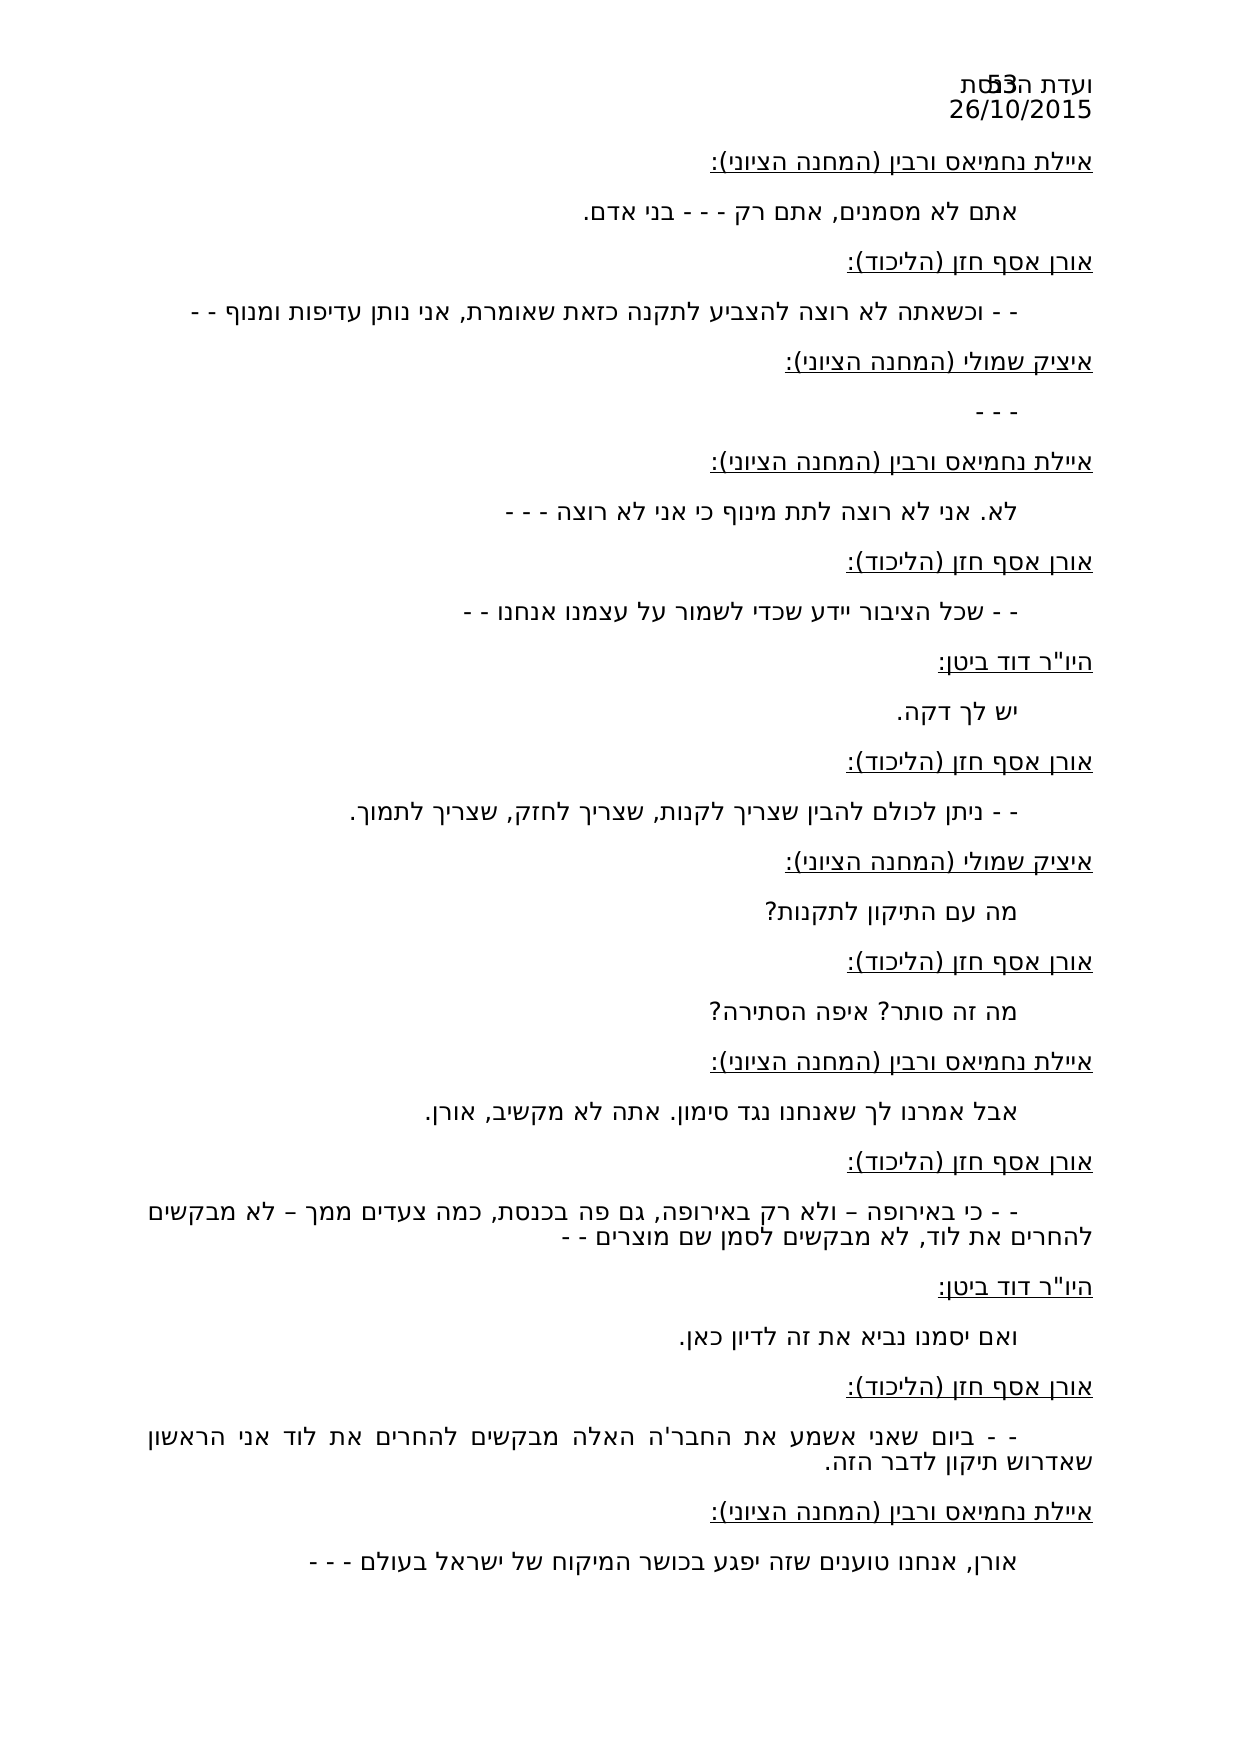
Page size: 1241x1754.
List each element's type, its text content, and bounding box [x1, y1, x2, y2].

text אורן אסף חזן (הליכוד): [147, 750, 1093, 775]
text היו"ר דוד ביטן: [147, 1275, 1093, 1300]
text - - וכשאתה לא רוצה להצביע לתקנה כזאת שאומרת, אני נותן עדיפות ומנוף - - [147, 300, 1093, 325]
text - - כי באירופה – ולא רק באירופה, גם פה בכנסת, כמה צעדים ממך – לא מבקשים להחרים את לוד, לא מבקשים לסמן שם מוצרים - - [147, 1200, 1093, 1250]
text - - ביום שאני אשמע את החבר'ה האלה מבקשים להחרים את לוד אני הראשון שאדרוש תיקון לדבר הזה. [147, 1425, 1093, 1475]
text היו"ר דוד ביטן: [147, 650, 1093, 675]
text אתם לא מסמנים, אתם רק - - - בני אדם. [147, 200, 1093, 225]
text לא. אני לא רוצה לתת מינוף כי אני לא רוצה - - - [147, 500, 1093, 525]
text אורן אסף חזן (הליכוד): [147, 550, 1093, 575]
text מה זה סותר? איפה הסתירה? [147, 1000, 1093, 1025]
text אורן אסף חזן (הליכוד): [147, 950, 1093, 975]
text אורן, אנחנו טוענים שזה יפגע בכושר המיקוח של ישראל בעולם - - - [147, 1550, 1093, 1575]
text איציק שמולי (המחנה הציוני): [147, 350, 1093, 375]
text אבל אמרנו לך שאנחנו נגד סימון. אתה לא מקשיב, אורן. [147, 1100, 1093, 1125]
text איילת נחמיאס ורבין (המחנה הציוני): [147, 150, 1093, 175]
text יש לך דקה. [147, 700, 1093, 725]
text איילת נחמיאס ורבין (המחנה הציוני): [147, 1500, 1093, 1525]
text מה עם התיקון לתקנות? [147, 900, 1093, 925]
text אורן אסף חזן (הליכוד): [147, 250, 1093, 275]
text - - ניתן לכולם להבין שצריך לקנות, שצריך לחזק, שצריך לתמוך. [147, 800, 1093, 825]
text איילת נחמיאס ורבין (המחנה הציוני): [147, 450, 1093, 475]
text - - שכל הציבור יידע שכדי לשמור על עצמנו אנחנו - - [147, 600, 1093, 625]
text איציק שמולי (המחנה הציוני): [147, 850, 1093, 875]
text - - - [147, 400, 1093, 425]
text אורן אסף חזן (הליכוד): [147, 1150, 1093, 1175]
text ואם יסמנו נביא את זה לדיון כאן. [147, 1325, 1093, 1350]
text אורן אסף חזן (הליכוד): [147, 1375, 1093, 1400]
text איילת נחמיאס ורבין (המחנה הציוני): [147, 1050, 1093, 1075]
